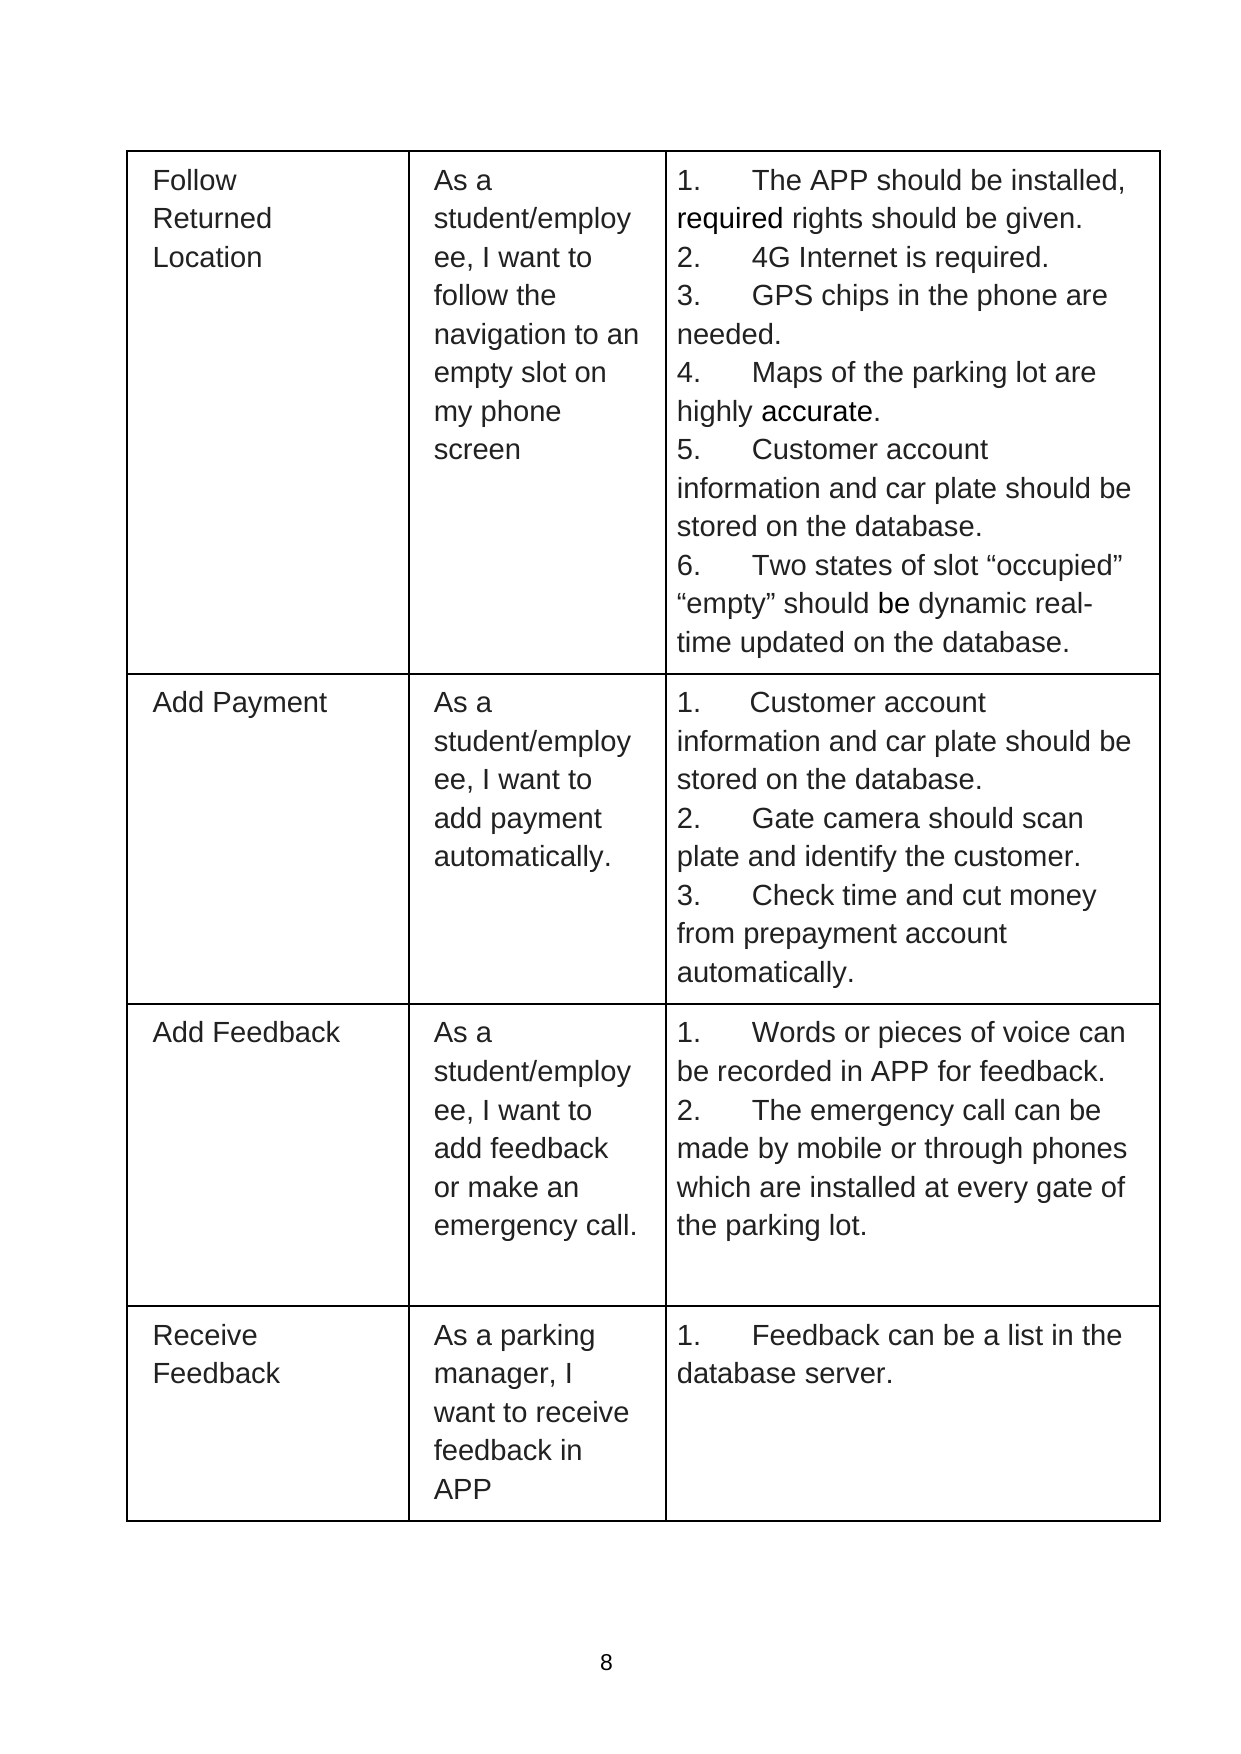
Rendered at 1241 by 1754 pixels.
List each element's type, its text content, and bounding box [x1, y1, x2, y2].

table_cell Add Payment [128, 675, 408, 1003]
table_cell 1. Feedback can be a list in the database server. [667, 1307, 1159, 1519]
table_cell As a student/employee, I want to add payment automatically. [410, 675, 665, 1003]
table_cell As a student/employee, I want to follow the navigation to an empty slot on my phone screen [410, 152, 665, 673]
table_cell As a parking manager, I want to receive feedback in APP [410, 1307, 665, 1519]
table_cell Receive Feedback [128, 1307, 408, 1519]
table_cell 1. Words or pieces of voice can be recorded in APP for feedback. 2. The emergency call can be made by mobile or through phones which are installed at every gate of the parking lot. [667, 1005, 1159, 1305]
table_cell 1. The APP should be installed, required rights should be given. 2. 4G Internet is required. 3. GPS chips in the phone are needed. 4. Maps of the parking lot are highly accurate. 5. Customer account information and car plate should be stored on the database. 6. Two states of slot “occupied” “empty” should be dynamic real-time updated on the database. [667, 152, 1159, 673]
table_cell Add Feedback [128, 1005, 408, 1305]
table_cell As a student/employee, I want to add feedback or make an emergency call. [410, 1005, 665, 1305]
table_cell 1. Customer account information and car plate should be stored on the database. 2. Gate camera should scan plate and identify the customer. 3. Check time and cut money from prepayment account automatically. [667, 675, 1159, 1003]
table_cell Follow Returned Location [128, 152, 408, 673]
